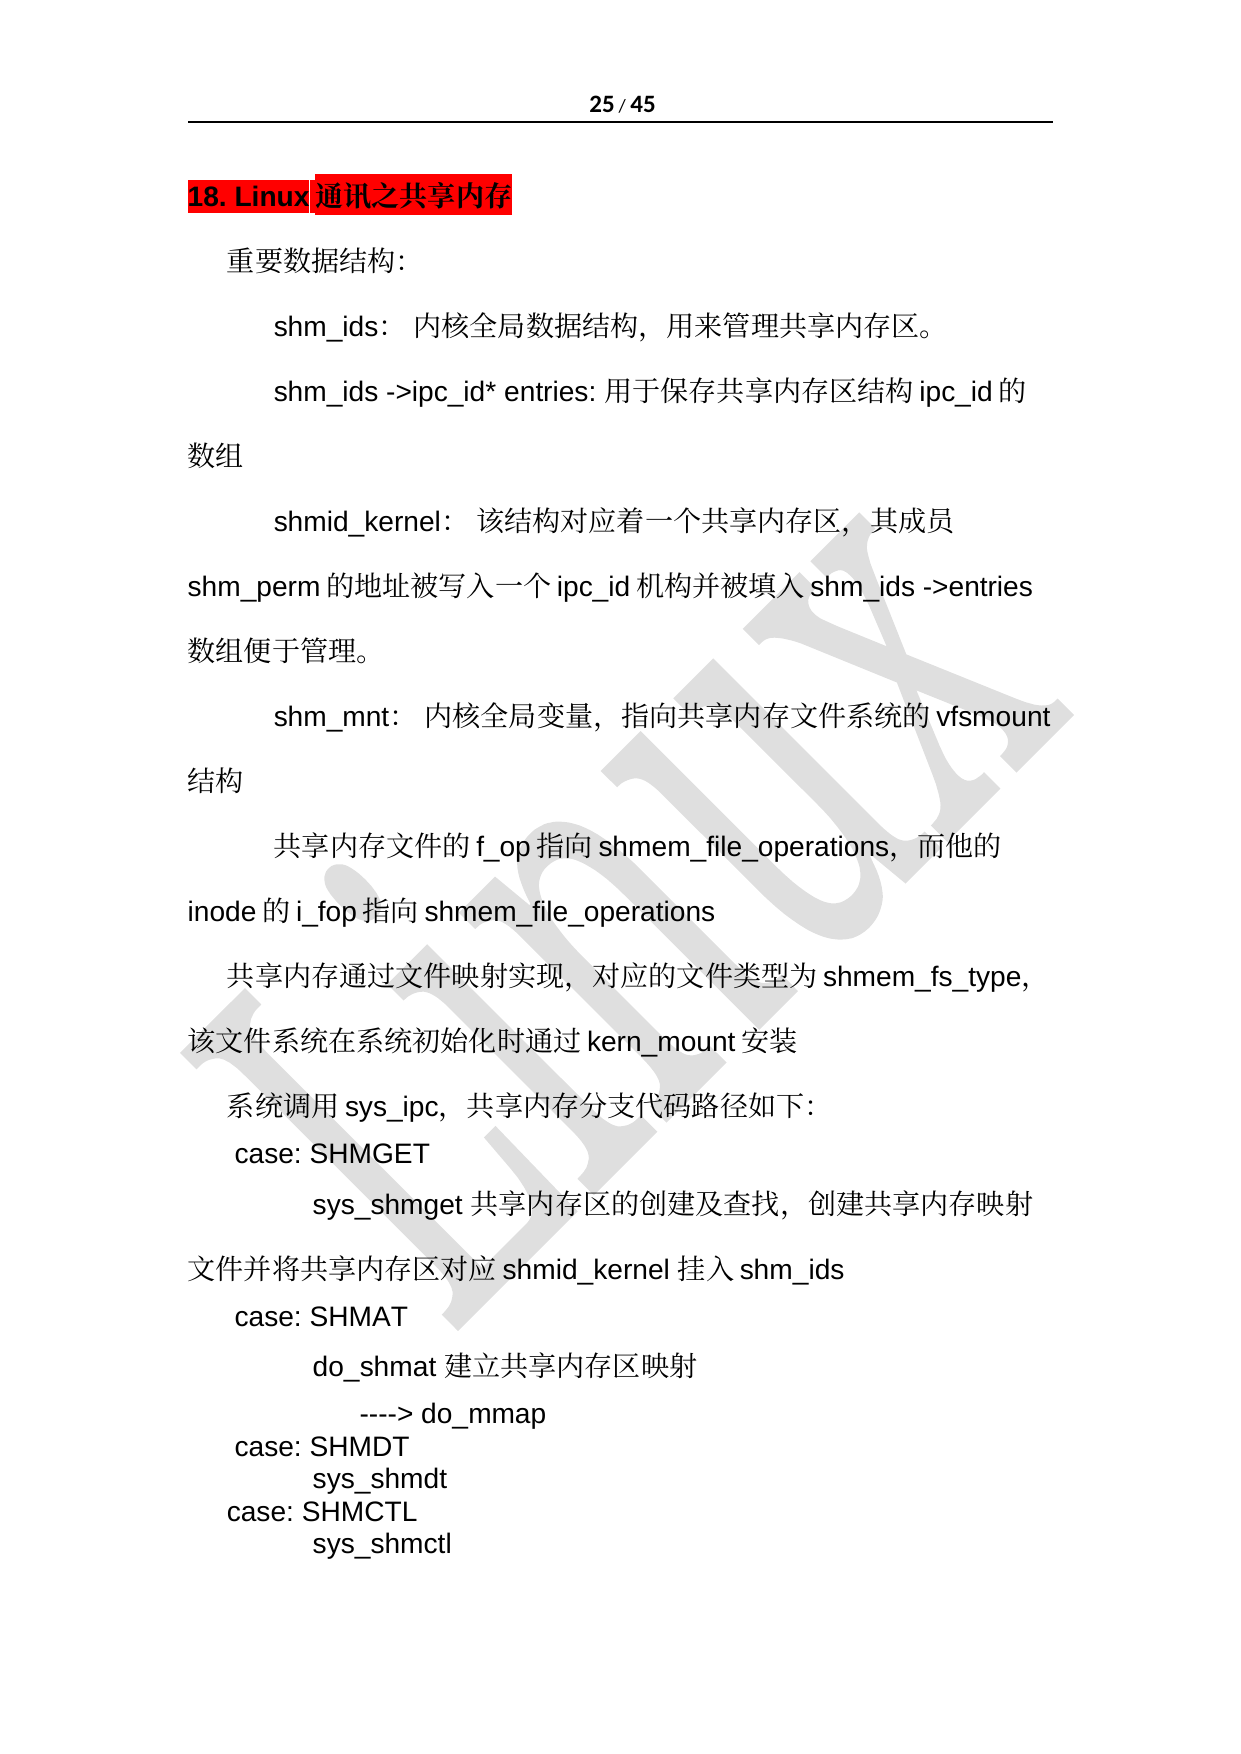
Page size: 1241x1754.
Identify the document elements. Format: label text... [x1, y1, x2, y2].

text shm_ids ->ipc_id* entries: 用于保存共享内存区结构ipc_id的数组 [187, 357, 1053, 487]
text case: SHMGET [187, 1137, 1053, 1169]
text case: SHMDT [187, 1429, 1053, 1462]
text do_shmat 建立共享内存区映射 [187, 1332, 1053, 1397]
text sys_shmctl [187, 1527, 1053, 1559]
text shm_mnt： 内核全局变量，指向共享内存文件系统的vfsmount结构 [187, 682, 1053, 812]
text ----> do_mmap [187, 1397, 1053, 1429]
text case: SHMCTL [187, 1494, 1053, 1527]
text sys_shmget 共享内存区的创建及查找，创建共享内存映射文件并将共享内存区对应shmid_kernel 挂入shm_ids [187, 1169, 1053, 1299]
text 18. Linux通讯之共享内存 [187, 162, 1053, 227]
text 共享内存通过文件映射实现，对应的文件类型为shmem_fs_type，该文件系统在系统初始化时通过kern_mount安装 [187, 942, 1053, 1072]
text case: SHMAT [187, 1299, 1053, 1332]
text shmid_kernel： 该结构对应着一个共享内存区，其成员shm_perm的地址被写入一个ipc_id机构并被填入shm_ids ->entries数组便于管理。 [187, 487, 1053, 682]
text 系统调用sys_ipc，共享内存分支代码路径如下： [187, 1072, 1053, 1137]
text 重要数据结构： [187, 227, 1053, 292]
text 共享内存文件的f_op指向shmem_file_operations，而他的inode的i_fop指向shmem_file_operations [187, 812, 1053, 942]
text sys_shmdt [187, 1462, 1053, 1494]
text shm_ids： 内核全局数据结构，用来管理共享内存区。 [187, 292, 1053, 357]
